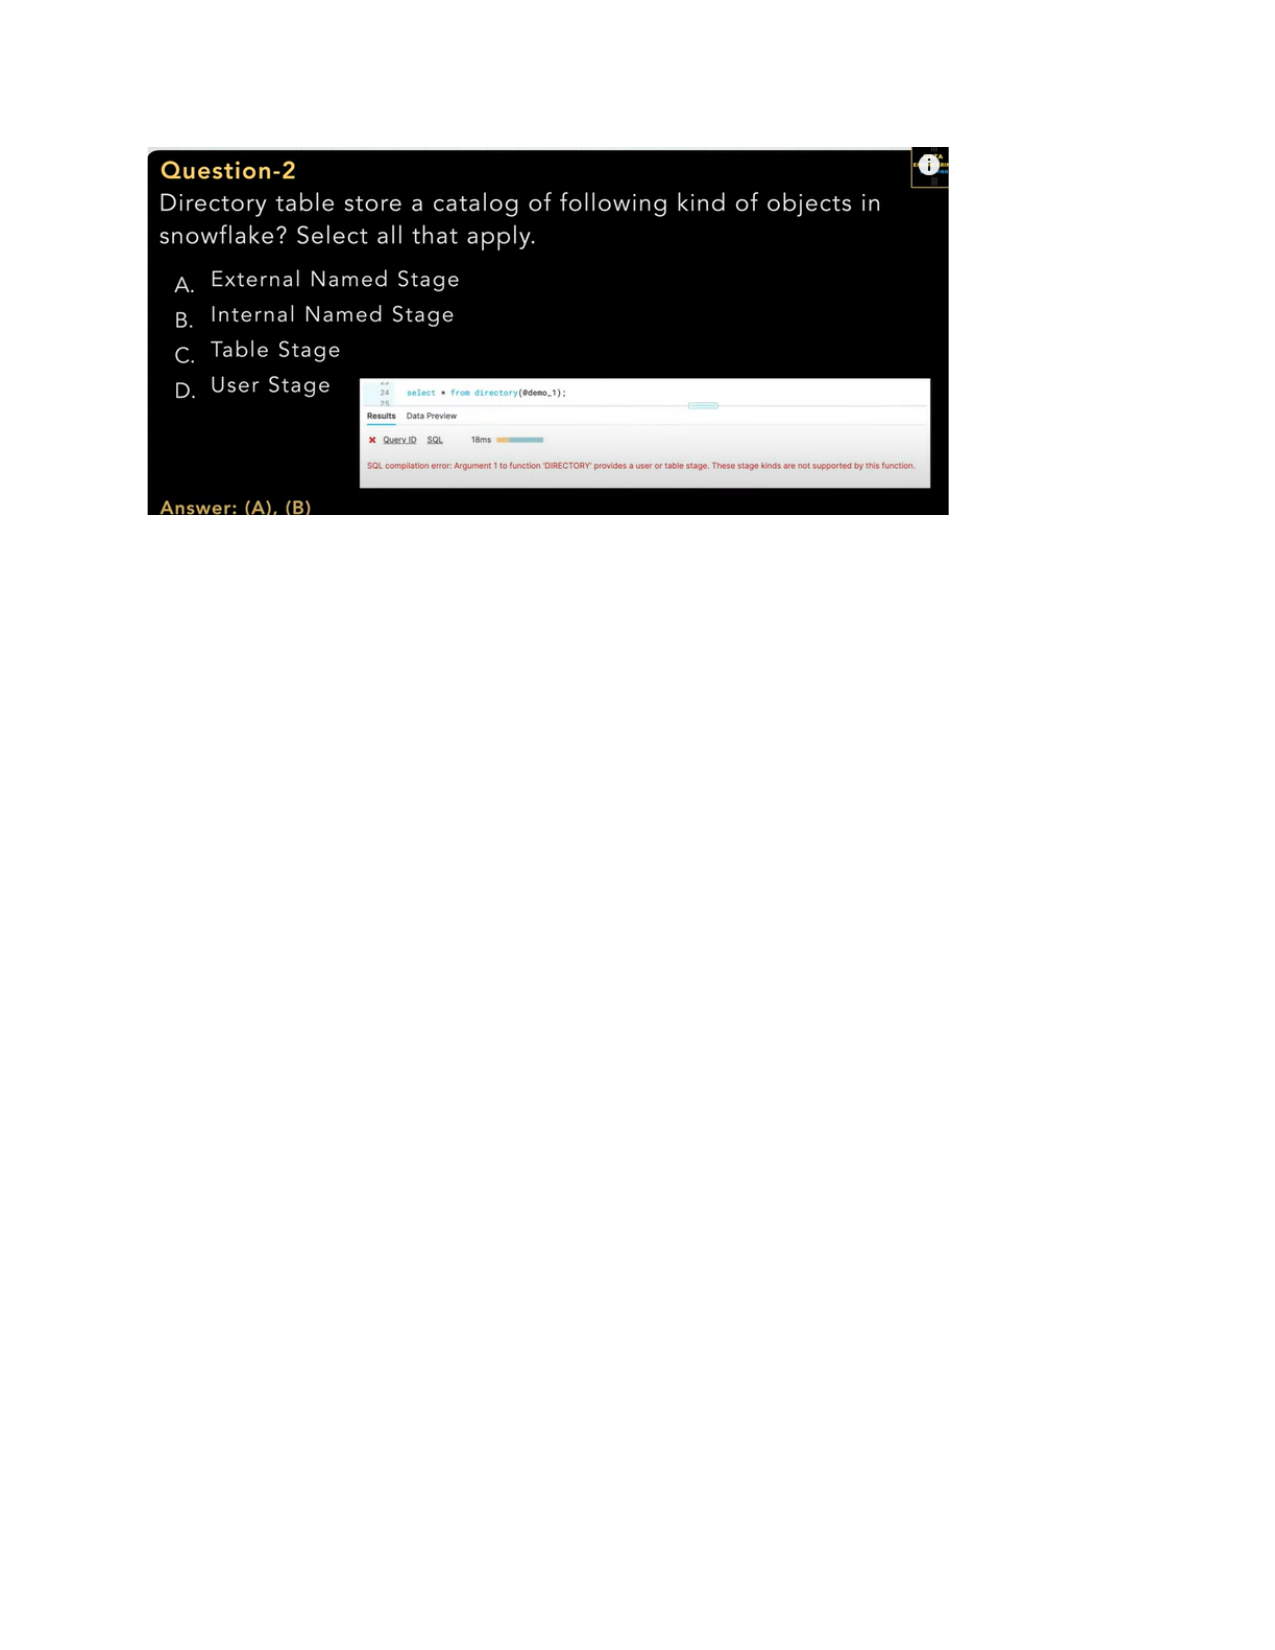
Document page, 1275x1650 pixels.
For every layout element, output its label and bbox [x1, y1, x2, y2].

picture [147, 147, 949, 515]
